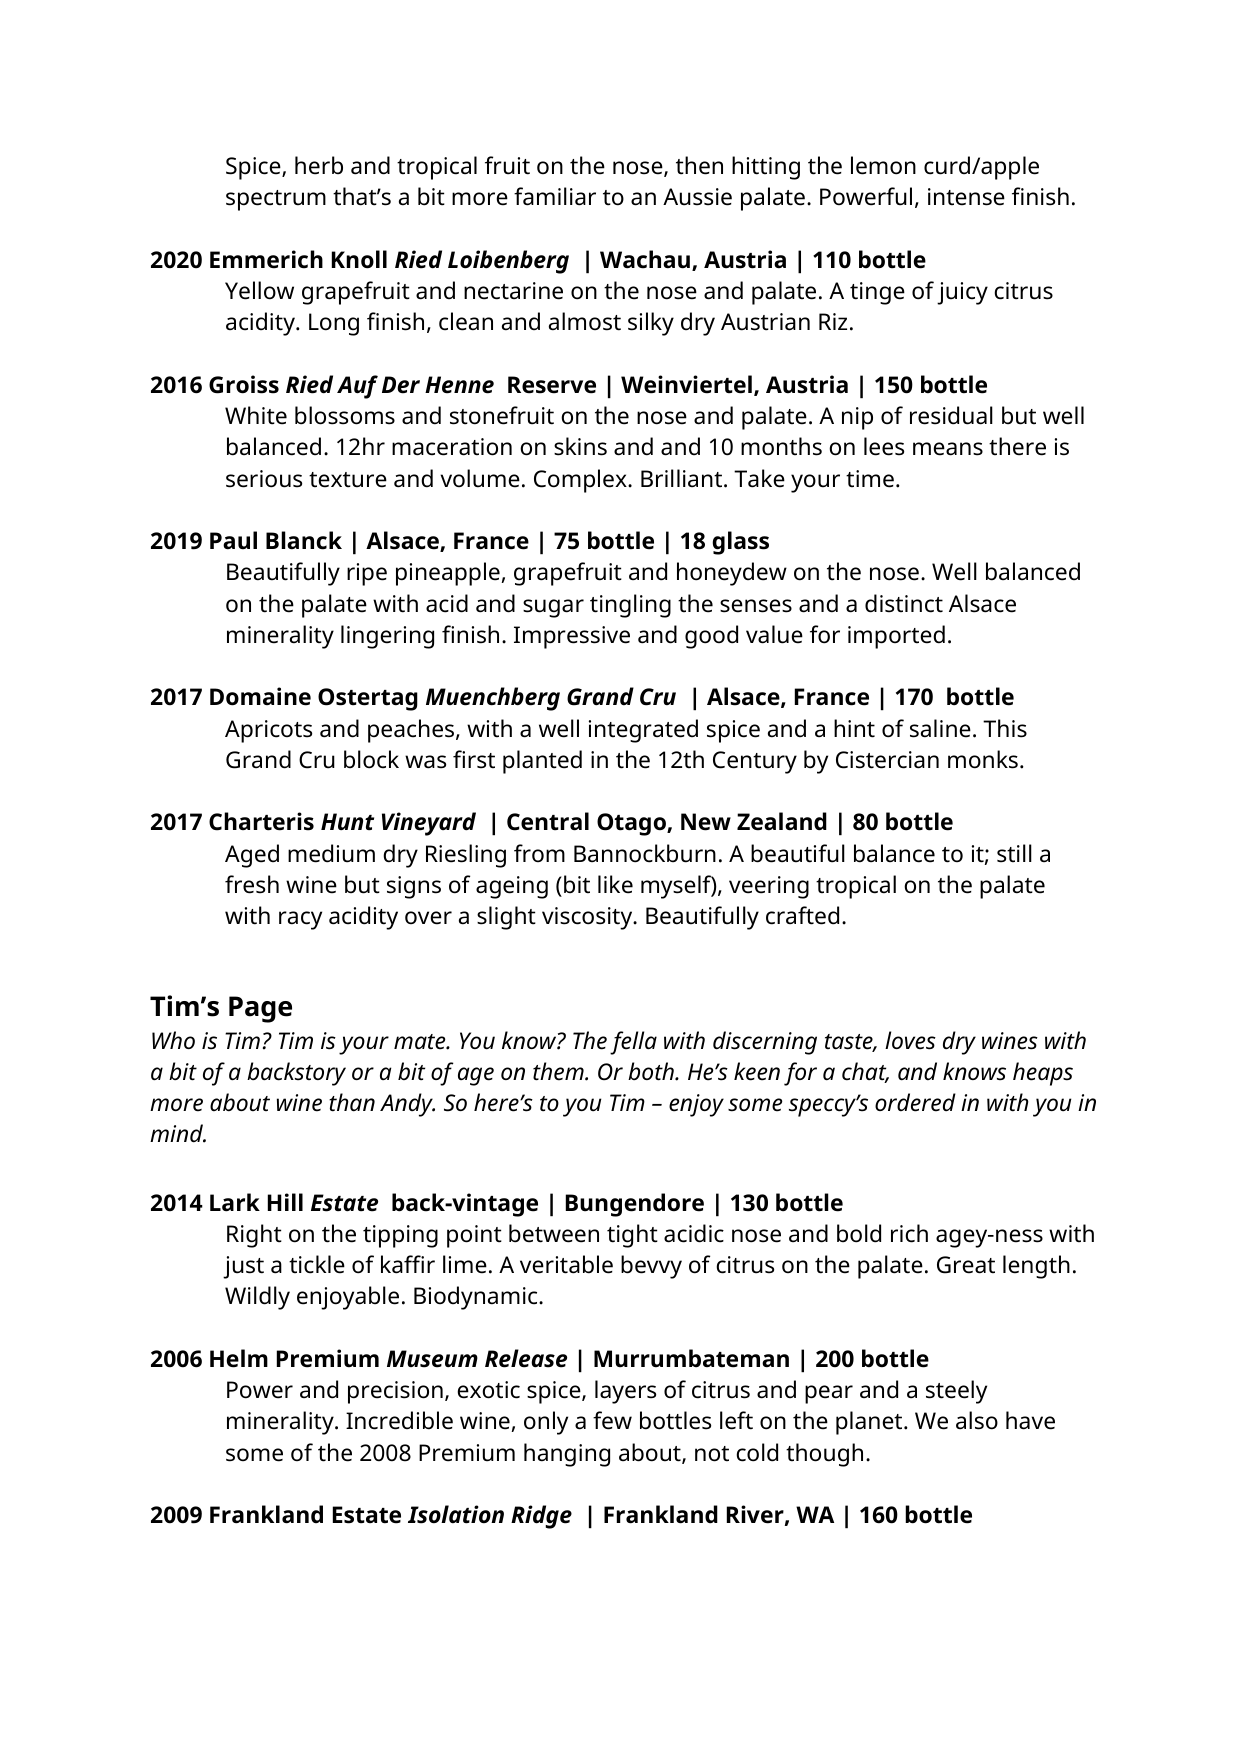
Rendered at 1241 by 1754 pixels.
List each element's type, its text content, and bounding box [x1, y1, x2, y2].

text 2006 Helm Premium Museum Release | Murrumbateman | 200 bottle [150, 1343, 1098, 1374]
text Right on the tipping point between tight acidic nose and bold rich agey-ness with just a tickle of kaffir lime. A veritable bevvy of citrus on the palate. Great length. Wildly enjoyable. Biodynamic. [225, 1218, 1098, 1311]
text 2020 Emmerich Knoll Ried Loibenberg | Wachau, Austria | 110 bottle [150, 244, 1098, 275]
text 2017 Domaine Ostertag Muenchberg Grand Cru | Alsace, France | 170 bottle [150, 681, 1098, 712]
text 2017 Charteris Hunt Vineyard | Central Otago, New Zealand | 80 bottle [150, 806, 1098, 837]
text Aged medium dry Riesling from Bannockburn. A beautiful balance to it; still a fresh wine but signs of ageing (bit like myself), veering tropical on the palate with racy acidity over a slight viscosity. Beautifully crafted. [225, 837, 1098, 931]
text 2016 Groiss Ried Auf Der Henne Reserve | Weinviertel, Austria | 150 bottle [150, 369, 1098, 400]
text Spice, herb and tropical fruit on the nose, then hitting the lemon curd/apple spectrum that’s a bit more familiar to an Aussie palate. Powerful, intense finish. [225, 150, 1098, 212]
text 2009 Frankland Estate Isolation Ridge | Frankland River, WA | 160 bottle [150, 1499, 1098, 1530]
text 2014 Lark Hill Estate back-vintage | Bungendore | 130 bottle [150, 1186, 1098, 1218]
text 2019 Paul Blanck | Alsace, France | 75 bottle | 18 glass [150, 525, 1098, 556]
text Yellow grapefruit and nectarine on the nose and palate. A tinge of juicy citrus acidity. Long finish, clean and almost silky dry Austrian Riz. [225, 275, 1098, 337]
text Power and precision, exotic spice, layers of citrus and pear and a steely minerality. Incredible wine, only a few bottles left on the planet. We also have some of the 2008 Premium hanging about, not cold though. [225, 1374, 1098, 1468]
text White blossoms and stonefruit on the nose and palate. A nip of residual but well balanced. 12hr maceration on skins and and 10 months on lees means there is serious texture and volume. Complex. Brilliant. Take your time. [225, 400, 1098, 494]
text Tim’s Page [150, 988, 1098, 1024]
text Apricots and peaches, with a well integrated spice and a hint of saline. This Grand Cru block was first planted in the 12th Century by Cistercian monks. [225, 712, 1098, 775]
text Beautifully ripe pineapple, grapefruit and honeydew on the nose. Well balanced on the palate with acid and sugar tingling the senses and a distinct Alsace minerality lingering finish. Impressive and good value for imported. [225, 556, 1098, 650]
text Who is Tim? Tim is your mate. You know? The fella with discerning taste, loves dry wines with a bit of a backstory or a bit of age on them. Or both. He’s keen for a chat, and knows heaps more about wine than Andy. So here’s to you Tim – enjoy some speccy’s ordered in with you in mind. [150, 1024, 1098, 1149]
